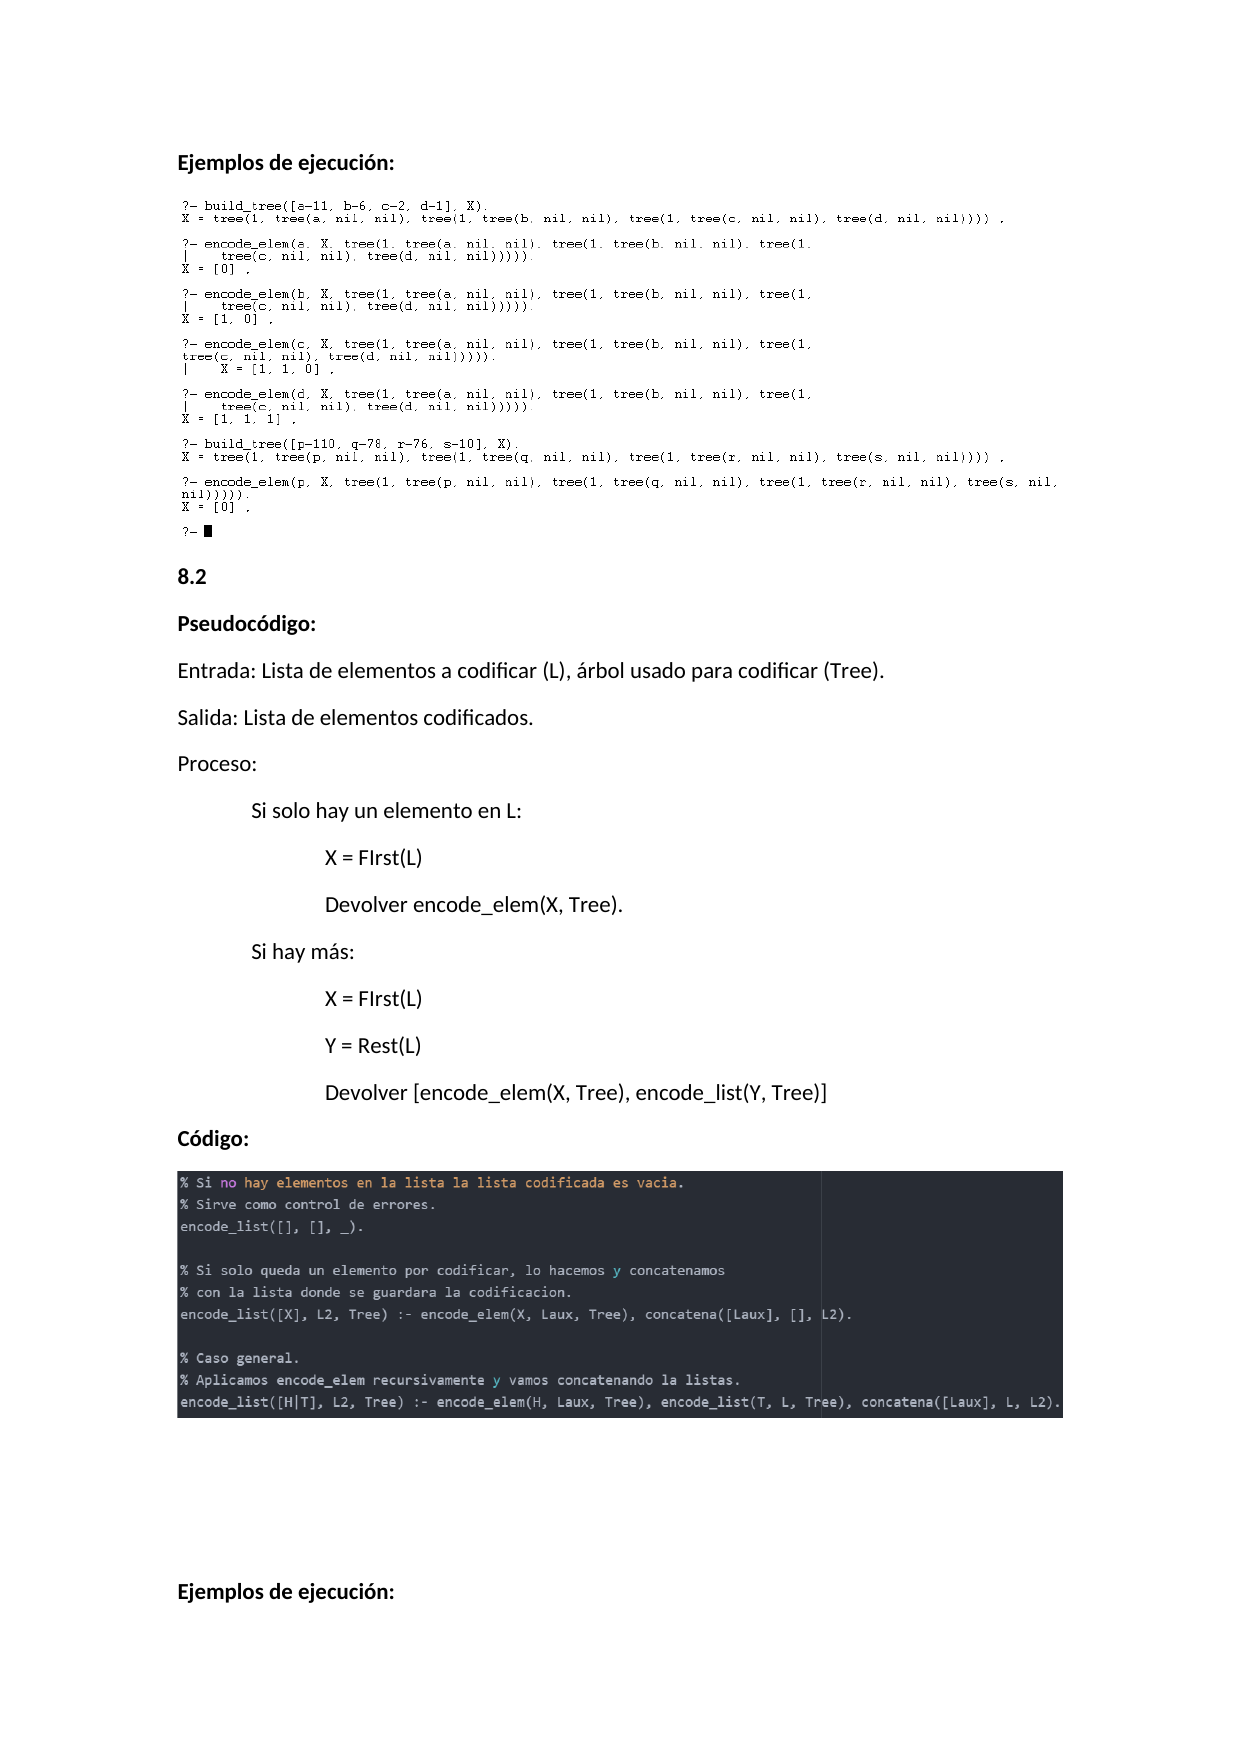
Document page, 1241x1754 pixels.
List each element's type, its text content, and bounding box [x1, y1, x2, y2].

text 8.2 [177, 562, 1063, 590]
picture [177, 194, 1063, 544]
text Código: [177, 1124, 1063, 1153]
text Si hay más: [177, 937, 1063, 965]
text X = FIrst(L) [177, 984, 1063, 1012]
text Pseudocódigo: [177, 609, 1063, 637]
text Proceso: [177, 749, 1063, 778]
text Devolver encode_elem(X, Tree). [177, 890, 1063, 918]
text Si solo hay un elemento en L: [177, 796, 1063, 824]
text Ejemplos de ejecución: [177, 148, 1063, 176]
text Y = Rest(L) [177, 1031, 1063, 1059]
text Salida: Lista de elementos codificados. [177, 703, 1063, 731]
text Entrada: Lista de elementos a codificar (L), árbol usado para codificar (Tree). [177, 656, 1063, 684]
text X = FIrst(L) [177, 843, 1063, 871]
text Devolver [encode_elem(X, Tree), encode_list(Y, Tree)] [177, 1078, 1063, 1106]
text Ejemplos de ejecución: [177, 1577, 1063, 1605]
picture [177, 1171, 1063, 1418]
